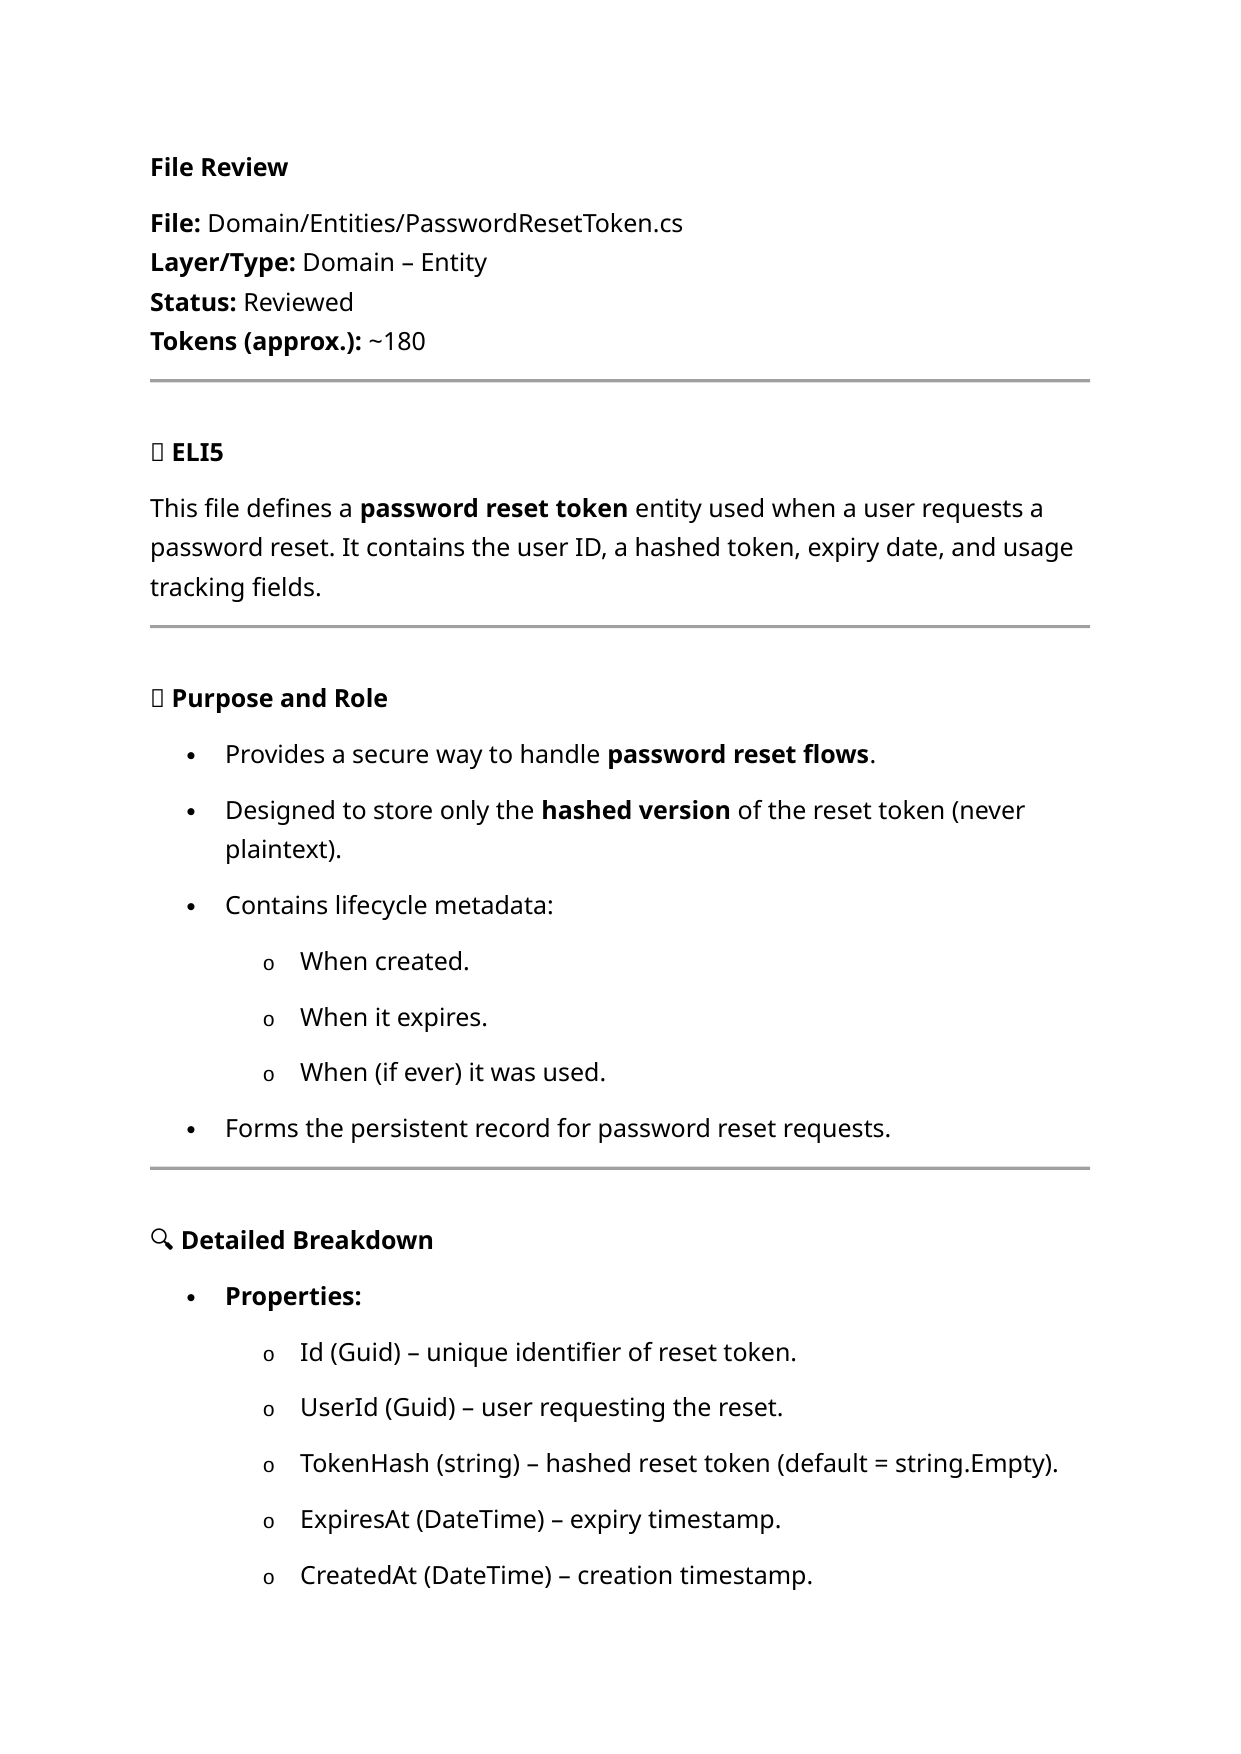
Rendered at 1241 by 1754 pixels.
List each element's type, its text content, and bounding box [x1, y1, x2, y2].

text 🔍 Detailed Breakdown [150, 1222, 1090, 1257]
list When (if ever) it was used. [262, 1055, 1090, 1089]
list TokenHash (string) – hashed reset token (default = string.Empty). [262, 1446, 1090, 1480]
text 🎯 Purpose and Role [150, 681, 1090, 715]
list UserId (Guid) – user requesting the reset. [262, 1390, 1090, 1424]
list Provides a secure way to handle password reset flows. [187, 737, 1090, 771]
text File: Domain/Entities/PasswordResetToken.cs Layer/Type: Domain – Entity Status: Reviewed Tokens (approx.): ~180 [150, 206, 1090, 357]
list ExpiresAt (DateTime) – expiry timestamp. [262, 1502, 1090, 1536]
text This file defines a password reset token entity used when a user requests a password reset. It contains the user ID, a hashed token, expiry date, and usage tracking fields. [150, 491, 1090, 603]
list CreatedAt (DateTime) – creation timestamp. [262, 1557, 1090, 1592]
list When it expires. [262, 999, 1090, 1033]
list Properties: [187, 1278, 1090, 1312]
text 🧾 ELI5 [150, 435, 1090, 469]
list Id (Guid) – unique identifier of reset token. [262, 1334, 1090, 1368]
list Forms the persistent record for password reset requests. [187, 1111, 1090, 1145]
list Contains lifecycle metadata: [187, 887, 1090, 922]
list When created. [262, 943, 1090, 977]
list Designed to store only the hashed version of the reset token (never plaintext). [187, 792, 1090, 866]
text File Review [150, 150, 1090, 184]
